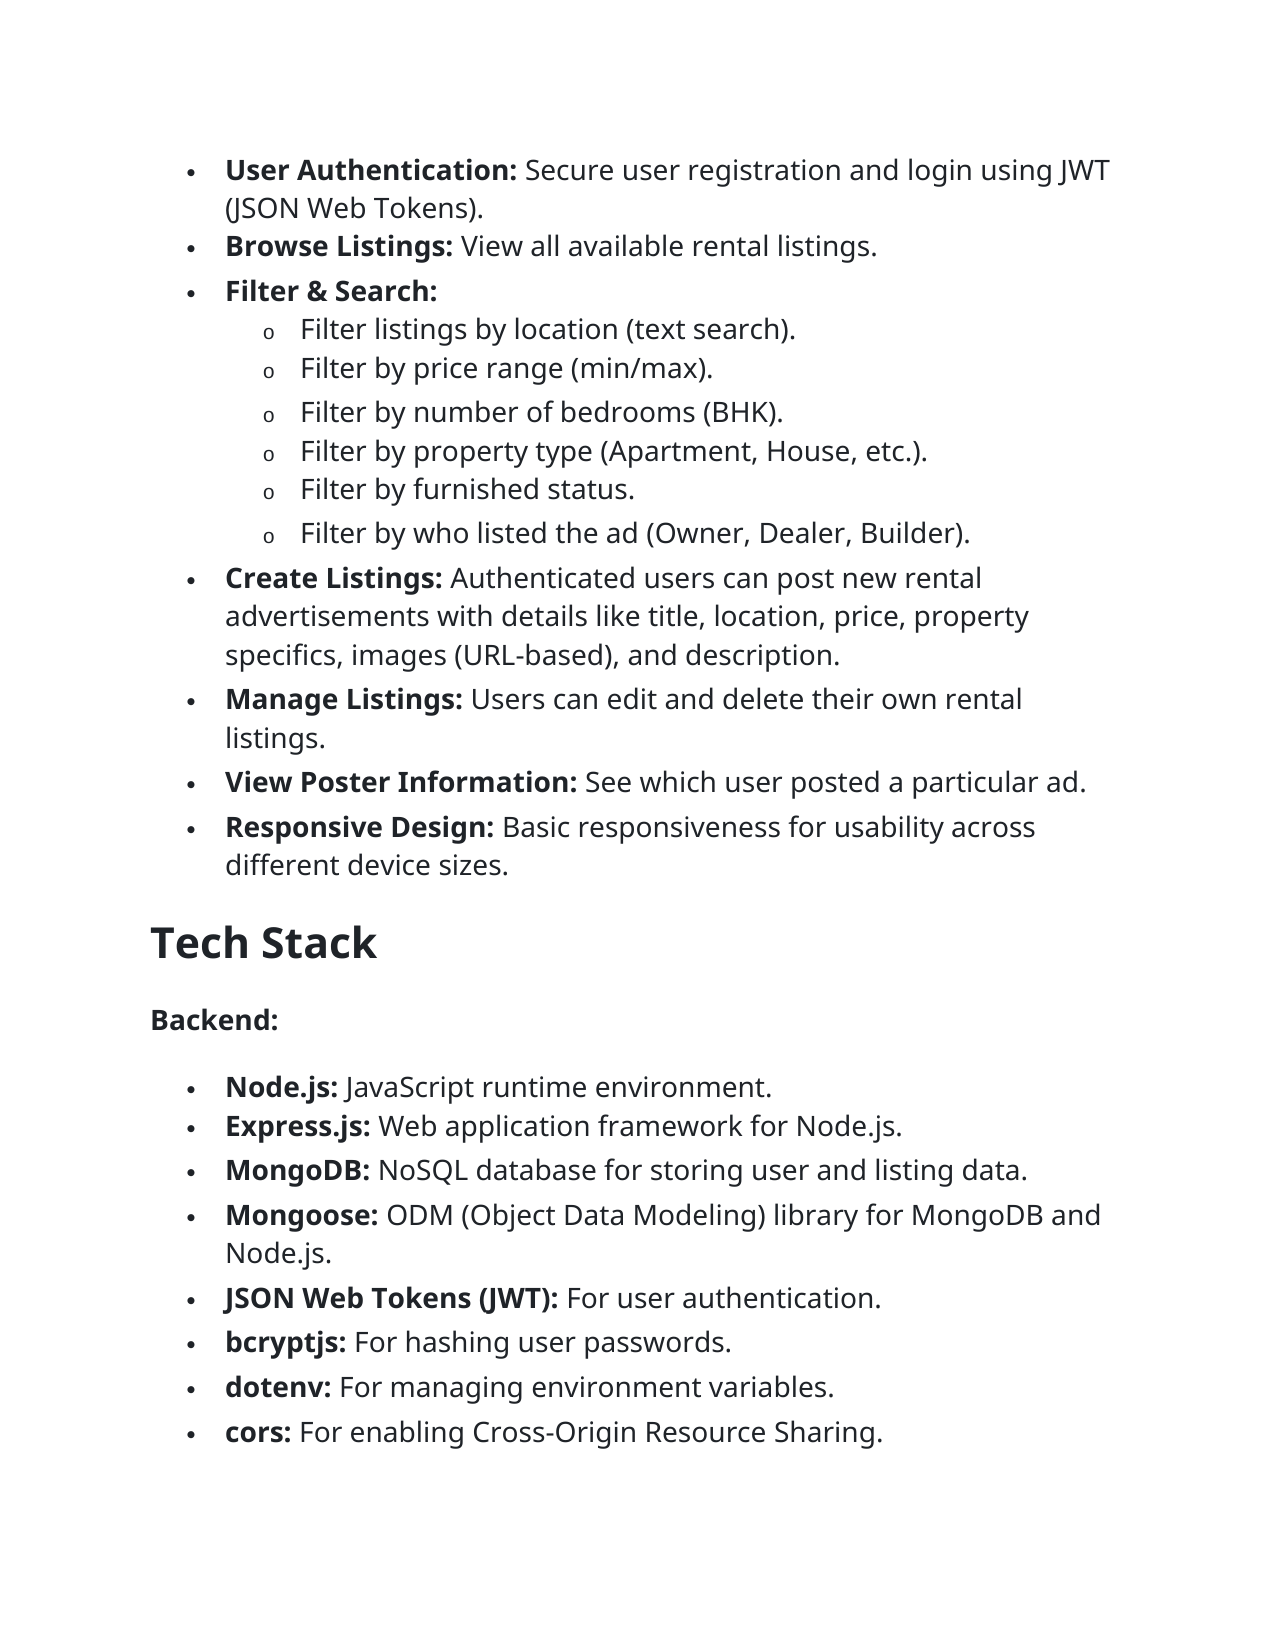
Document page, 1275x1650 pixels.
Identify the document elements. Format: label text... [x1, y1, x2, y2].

list View Poster Information: See which user posted a particular ad. [187, 762, 1125, 801]
list cors: For enabling Cross-Origin Resource Sharing. [187, 1412, 1125, 1450]
list Filter by number of bedrooms (BHK). [262, 392, 1125, 431]
list Filter by price range (min/max). [262, 348, 1125, 386]
list MongoDB: NoSQL database for storing user and listing data. [187, 1151, 1125, 1189]
list dotenv: For managing environment variables. [187, 1367, 1125, 1406]
list Filter listings by location (text search). [262, 309, 1125, 348]
list Responsive Design: Basic responsiveness for usability across different device sizes. [187, 807, 1125, 884]
list Node.js: JavaScript runtime environment. [187, 1068, 1125, 1106]
list bcryptjs: For hashing user passwords. [187, 1323, 1125, 1361]
list JSON Web Tokens (JWT): For user authentication. [187, 1278, 1125, 1317]
list Filter by furnished status. [262, 469, 1125, 507]
list Filter by property type (Apartment, House, etc.). [262, 431, 1125, 469]
list Filter by who listed the ad (Owner, Dealer, Builder). [262, 514, 1125, 552]
text Tech Stack [150, 913, 1125, 971]
list Create Listings: Authenticated users can post new rental advertisements with details like title, location, price, property specifics, images (URL-based), and description. [187, 558, 1125, 673]
list Browse Listings: View all available rental listings. [187, 227, 1125, 265]
list Filter & Search: [187, 271, 1125, 309]
list Express.js: Web application framework for Node.js. [187, 1106, 1125, 1144]
list Mongoose: ODM (Object Data Modeling) library for MongoDB and Node.js. [187, 1195, 1125, 1272]
list User Authentication: Secure user registration and login using JWT (JSON Web Tokens). [187, 150, 1125, 227]
text Backend: [150, 1000, 1125, 1039]
list Manage Listings: Users can edit and delete their own rental listings. [187, 679, 1125, 756]
